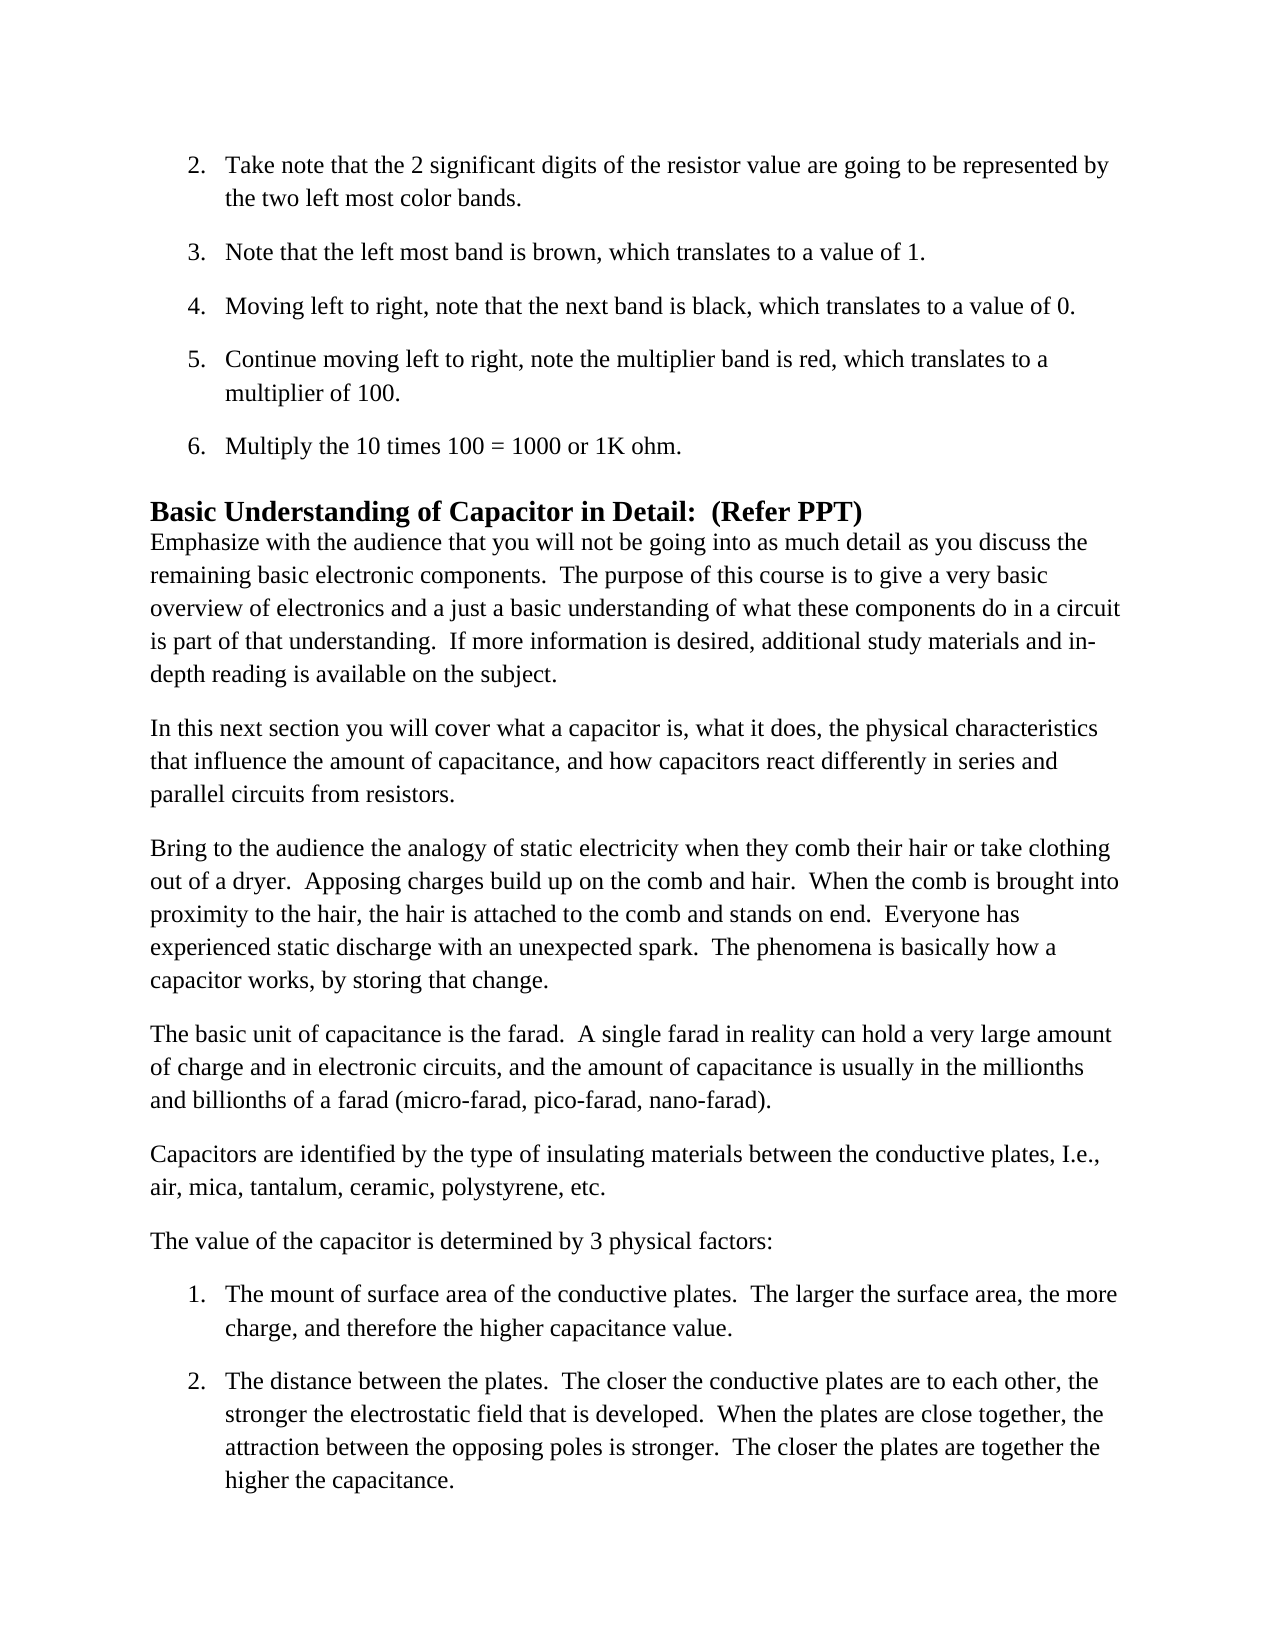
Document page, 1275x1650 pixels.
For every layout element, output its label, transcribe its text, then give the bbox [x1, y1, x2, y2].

list Continue moving left to right, note the multiplier band is red, which translates to a multiplier of 100. [187, 344, 1125, 406]
text The value of the capacitor is determined by 3 physical factors: [150, 1226, 1125, 1254]
text Emphasize with the audience that you will not be going into as much detail as you discuss the remaining basic electronic components. The purpose of this course is to give a very basic overview of electronics and a just a basic understanding of what these components do in a circuit is part of that understanding. If more information is desired, additional study materials and in-depth reading is available on the subject. [150, 527, 1125, 688]
text Basic Understanding of Capacitor in Detail: (Refer PPT) [150, 494, 1125, 527]
list Note that the left most band is brown, which translates to a value of 1. [187, 237, 1125, 266]
text Bring to the audience the analogy of static electricity when they comb their hair or take clothing out of a dryer. Apposing charges build up on the comb and hair. When the comb is brought into proximity to the hair, the hair is attached to the comb and stands on end. Everyone has experienced static discharge with an unexpected spark. The phenomena is basically how a capacitor works, by storing that change. [150, 833, 1125, 994]
list Moving left to right, note that the next band is black, which translates to a value of 0. [187, 291, 1125, 319]
text The basic unit of capacitance is the farad. A single farad in reality can hold a very large amount of charge and in electronic circuits, and the amount of capacitance is usually in the millionths and billionths of a farad (micro-farad, pico-farad, nano-farad). [150, 1019, 1125, 1114]
list Multiply the 10 times 100 = 1000 or 1K ohm. [187, 431, 1125, 460]
text Capacitors are identified by the type of insulating materials between the conductive plates, I.e., air, mica, tantalum, ceramic, polystyrene, etc. [150, 1139, 1125, 1201]
list The distance between the plates. The closer the conductive plates are to each other, the stronger the electrostatic field that is developed. When the plates are close together, the attraction between the opposing poles is stronger. The closer the plates are together the higher the capacitance. [187, 1366, 1125, 1494]
text In this next section you will cover what a capacitor is, what it does, the physical characteristics that influence the amount of capacitance, and how capacitors react differently in series and parallel circuits from resistors. [150, 713, 1125, 808]
list The mount of surface area of the conductive plates. The larger the surface area, the more charge, and therefore the higher capacitance value. [187, 1279, 1125, 1341]
list Take note that the 2 significant digits of the resistor value are going to be represented by the two left most color bands. [187, 150, 1125, 212]
